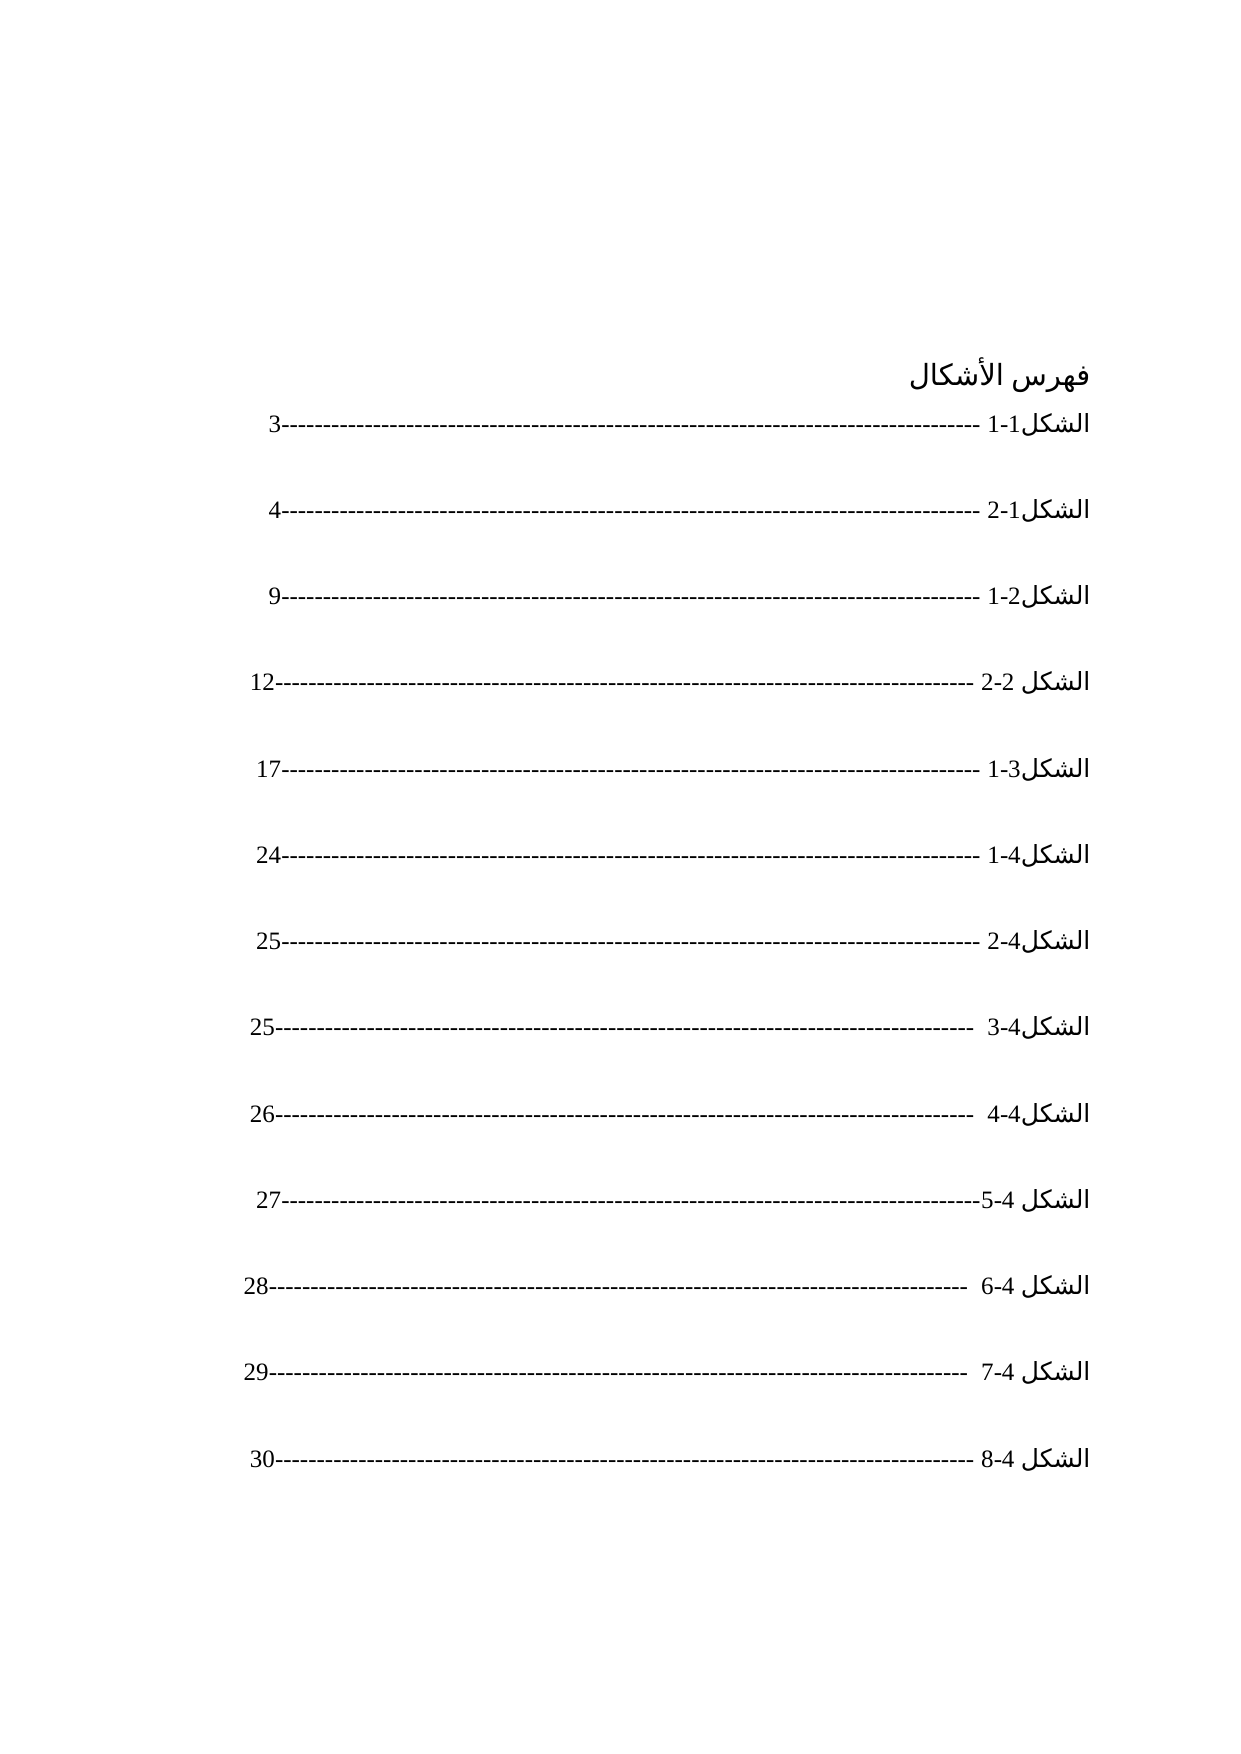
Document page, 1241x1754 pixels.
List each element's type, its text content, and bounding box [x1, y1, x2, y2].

text الشكل1-2 ------------------------------------------------------------------------------------4 [150, 495, 1090, 524]
text الشكل 4-8 ------------------------------------------------------------------------------------30 [150, 1444, 1090, 1472]
text الشكل4-3 ------------------------------------------------------------------------------------25 [150, 1012, 1090, 1041]
text الشكل4-4 ------------------------------------------------------------------------------------26 [150, 1099, 1090, 1127]
subtitle فهرس الأشكال [150, 358, 1090, 392]
text الشكل 4-7 ------------------------------------------------------------------------------------29 [150, 1357, 1090, 1386]
text الشكل 4-6 ------------------------------------------------------------------------------------28 [150, 1271, 1090, 1300]
text الشكل2-1 ------------------------------------------------------------------------------------9 [150, 581, 1090, 610]
text الشكل4-1 ------------------------------------------------------------------------------------24 [150, 840, 1090, 869]
text الشكل 2-2 ------------------------------------------------------------------------------------12 [150, 667, 1090, 696]
text الشكل3-1 ------------------------------------------------------------------------------------17 [150, 754, 1090, 782]
text الشكل4-2 ------------------------------------------------------------------------------------25 [150, 926, 1090, 955]
text الشكل1-1 ------------------------------------------------------------------------------------3 [150, 409, 1090, 437]
text الشكل 4-5------------------------------------------------------------------------------------27 [150, 1185, 1090, 1214]
